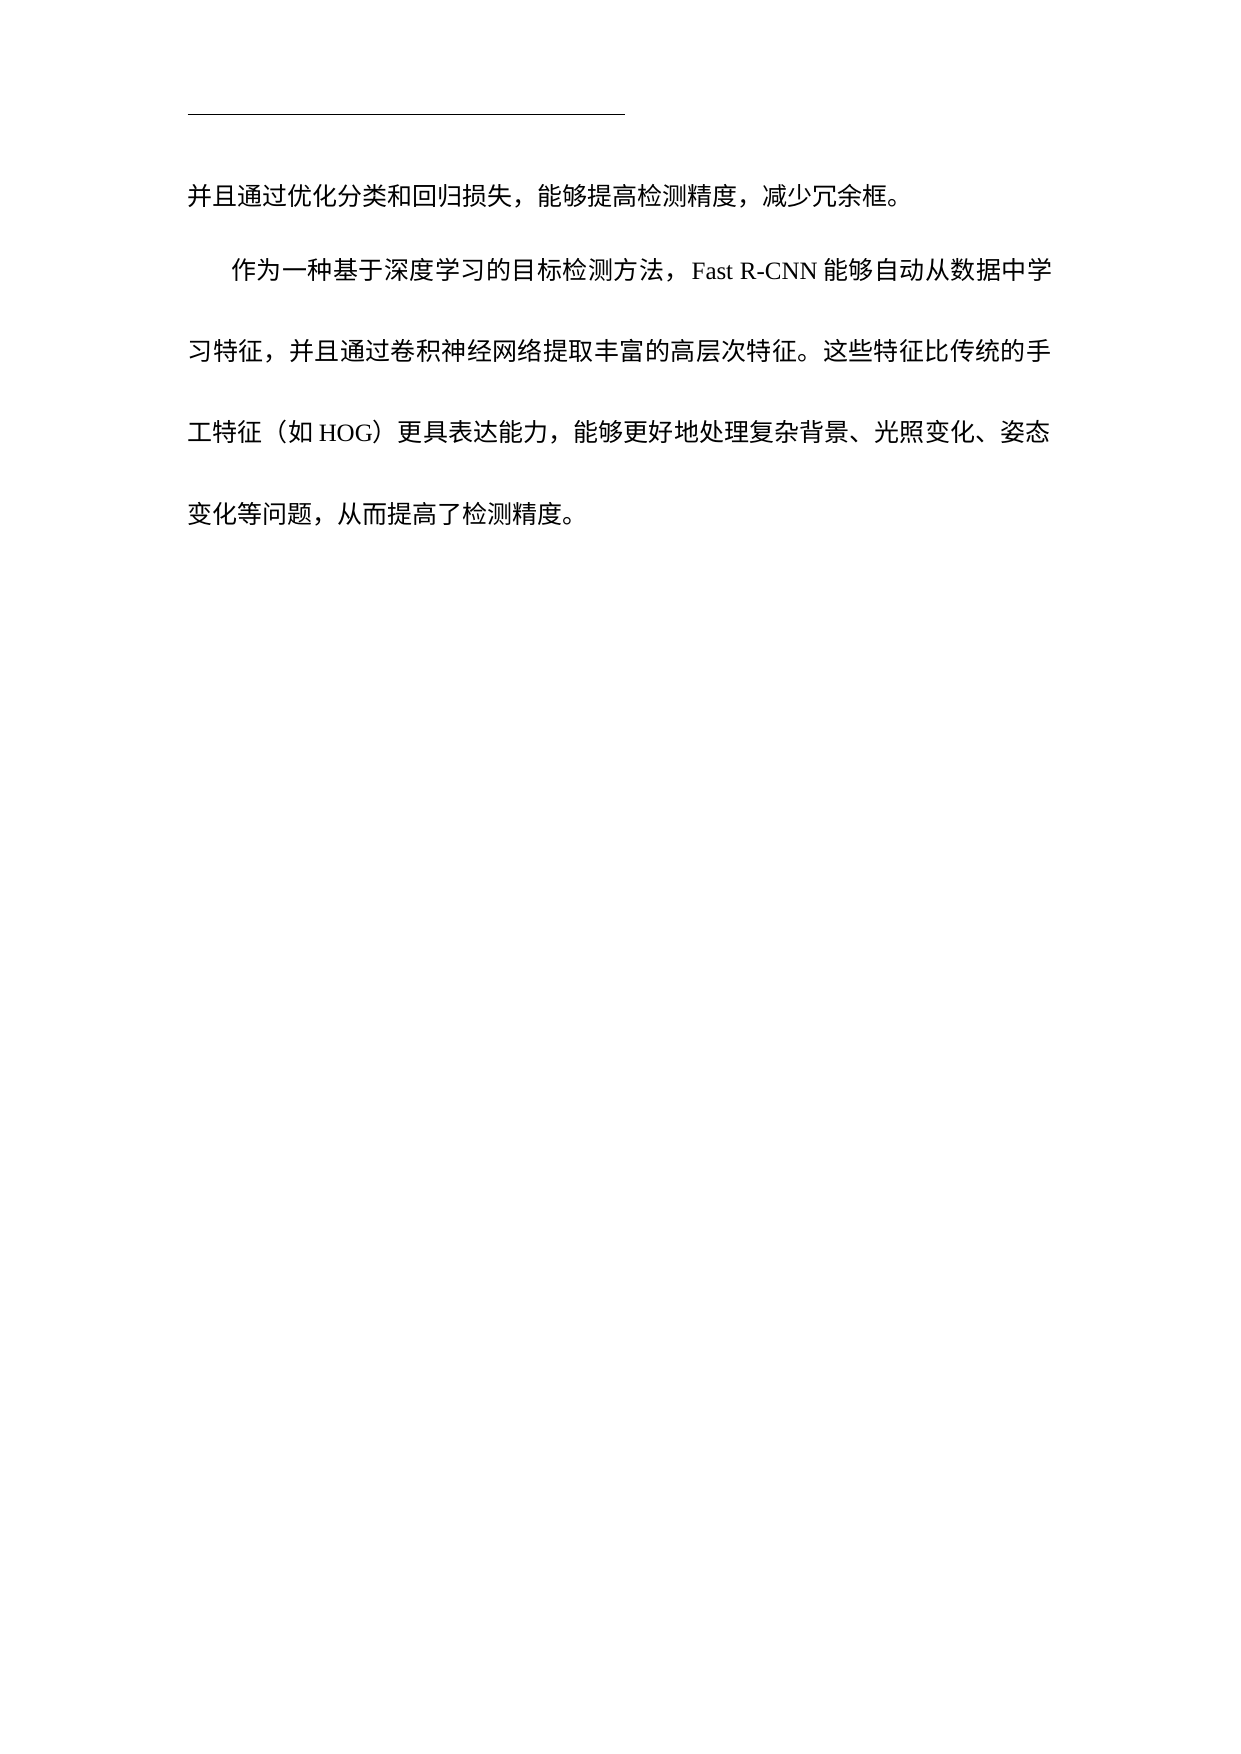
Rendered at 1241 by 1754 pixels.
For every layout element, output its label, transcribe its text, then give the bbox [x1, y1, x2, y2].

text 作为一种基于深度学习的目标检测方法，Fast R-CNN能够自动从数据中学习特征，并且通过卷积神经网络提取丰富的高层次特征。这些特征比传统的手工特征（如HOG）更具表达能力，能够更好地处理复杂背景、光照变化、姿态变化等问题，从而提高了检测精度。 [187, 236, 1053, 545]
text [187, 162, 1053, 227]
